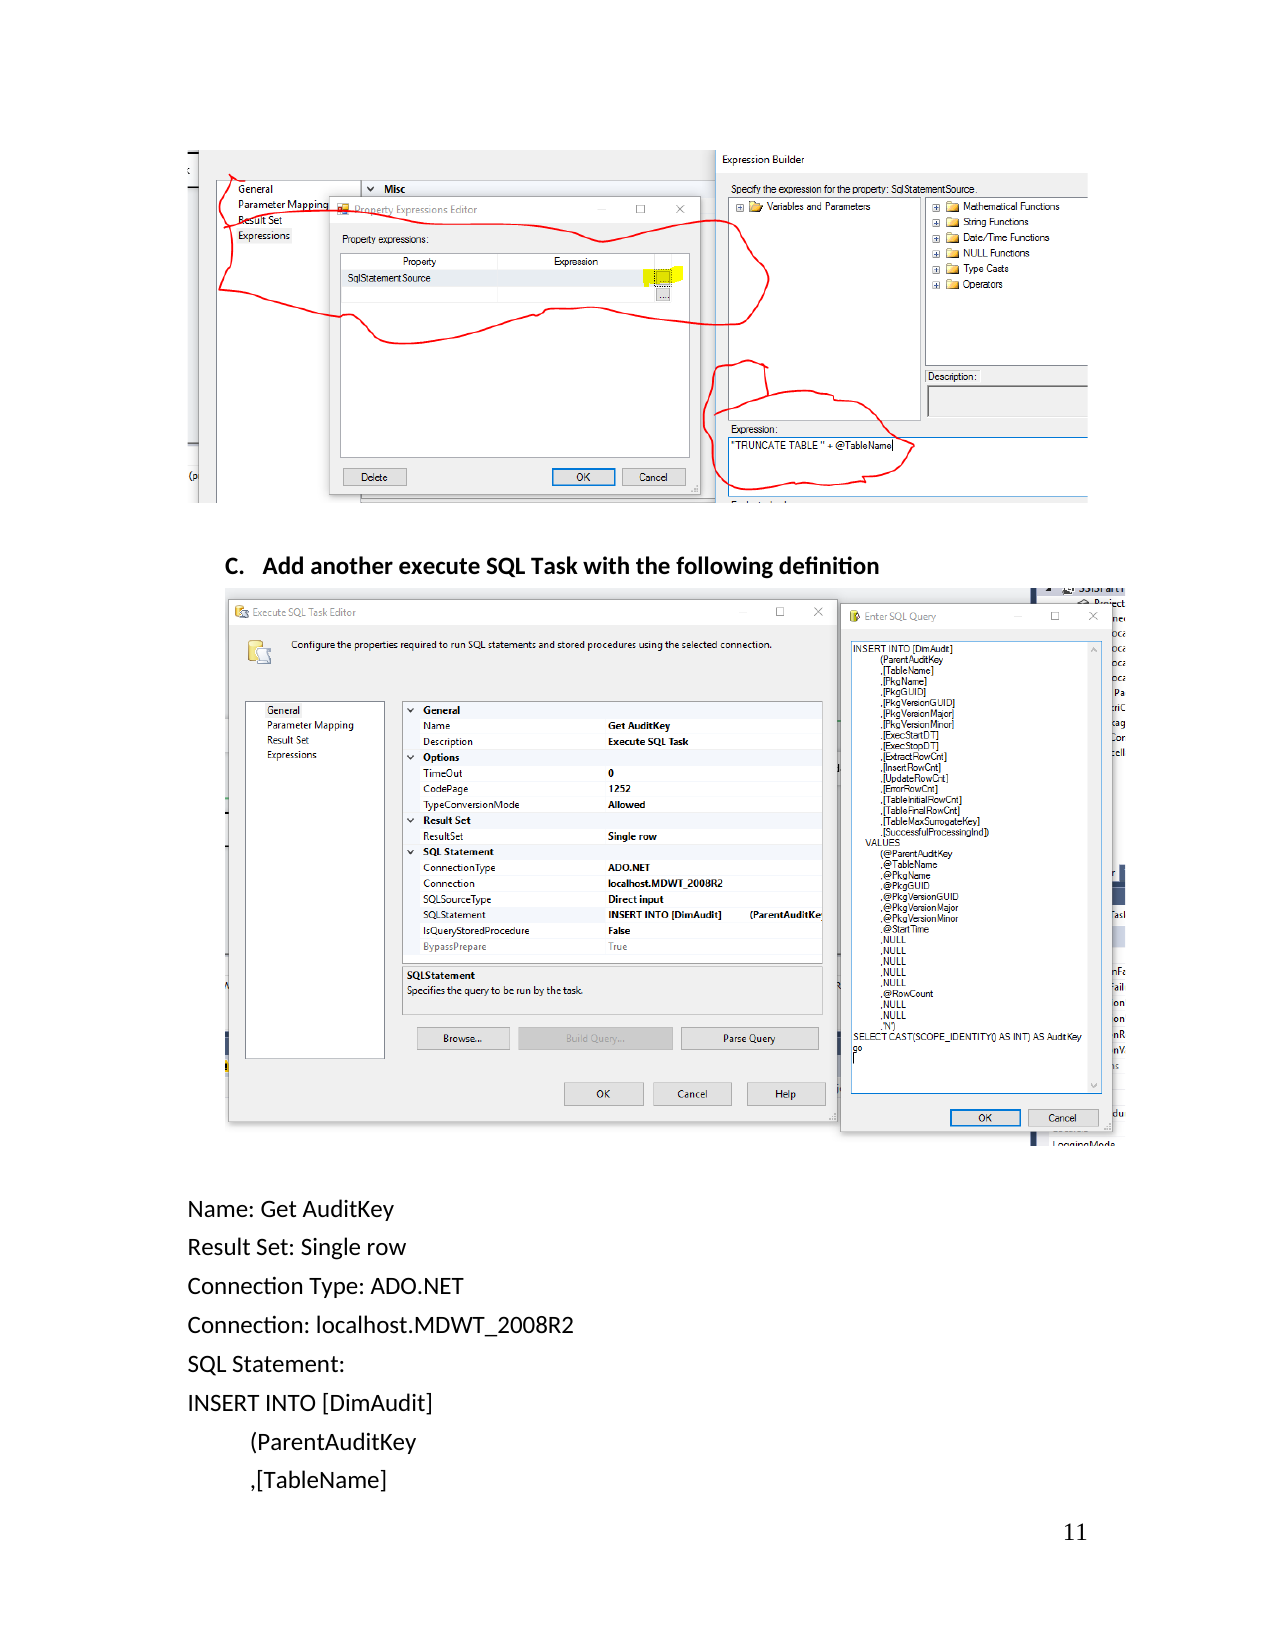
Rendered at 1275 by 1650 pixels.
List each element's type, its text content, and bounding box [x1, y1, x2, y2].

text Name: Get AuditKey [187, 1193, 1087, 1223]
text SQL Statement: [187, 1348, 1087, 1379]
text INSERT INTO [DimAudit] [187, 1387, 1087, 1417]
text Connection: localhost.MDWT_2008R2 [187, 1309, 1087, 1340]
text ,[TableName] [187, 1465, 1087, 1495]
text Result Set: Single row [187, 1232, 1087, 1262]
picture [187, 150, 1088, 503]
list Add another execute SQL Task with the following definition [225, 550, 1087, 581]
text (ParentAuditKey [187, 1426, 1087, 1456]
picture [225, 588, 1125, 1146]
text Connection Type: ADO.NET [187, 1270, 1087, 1301]
